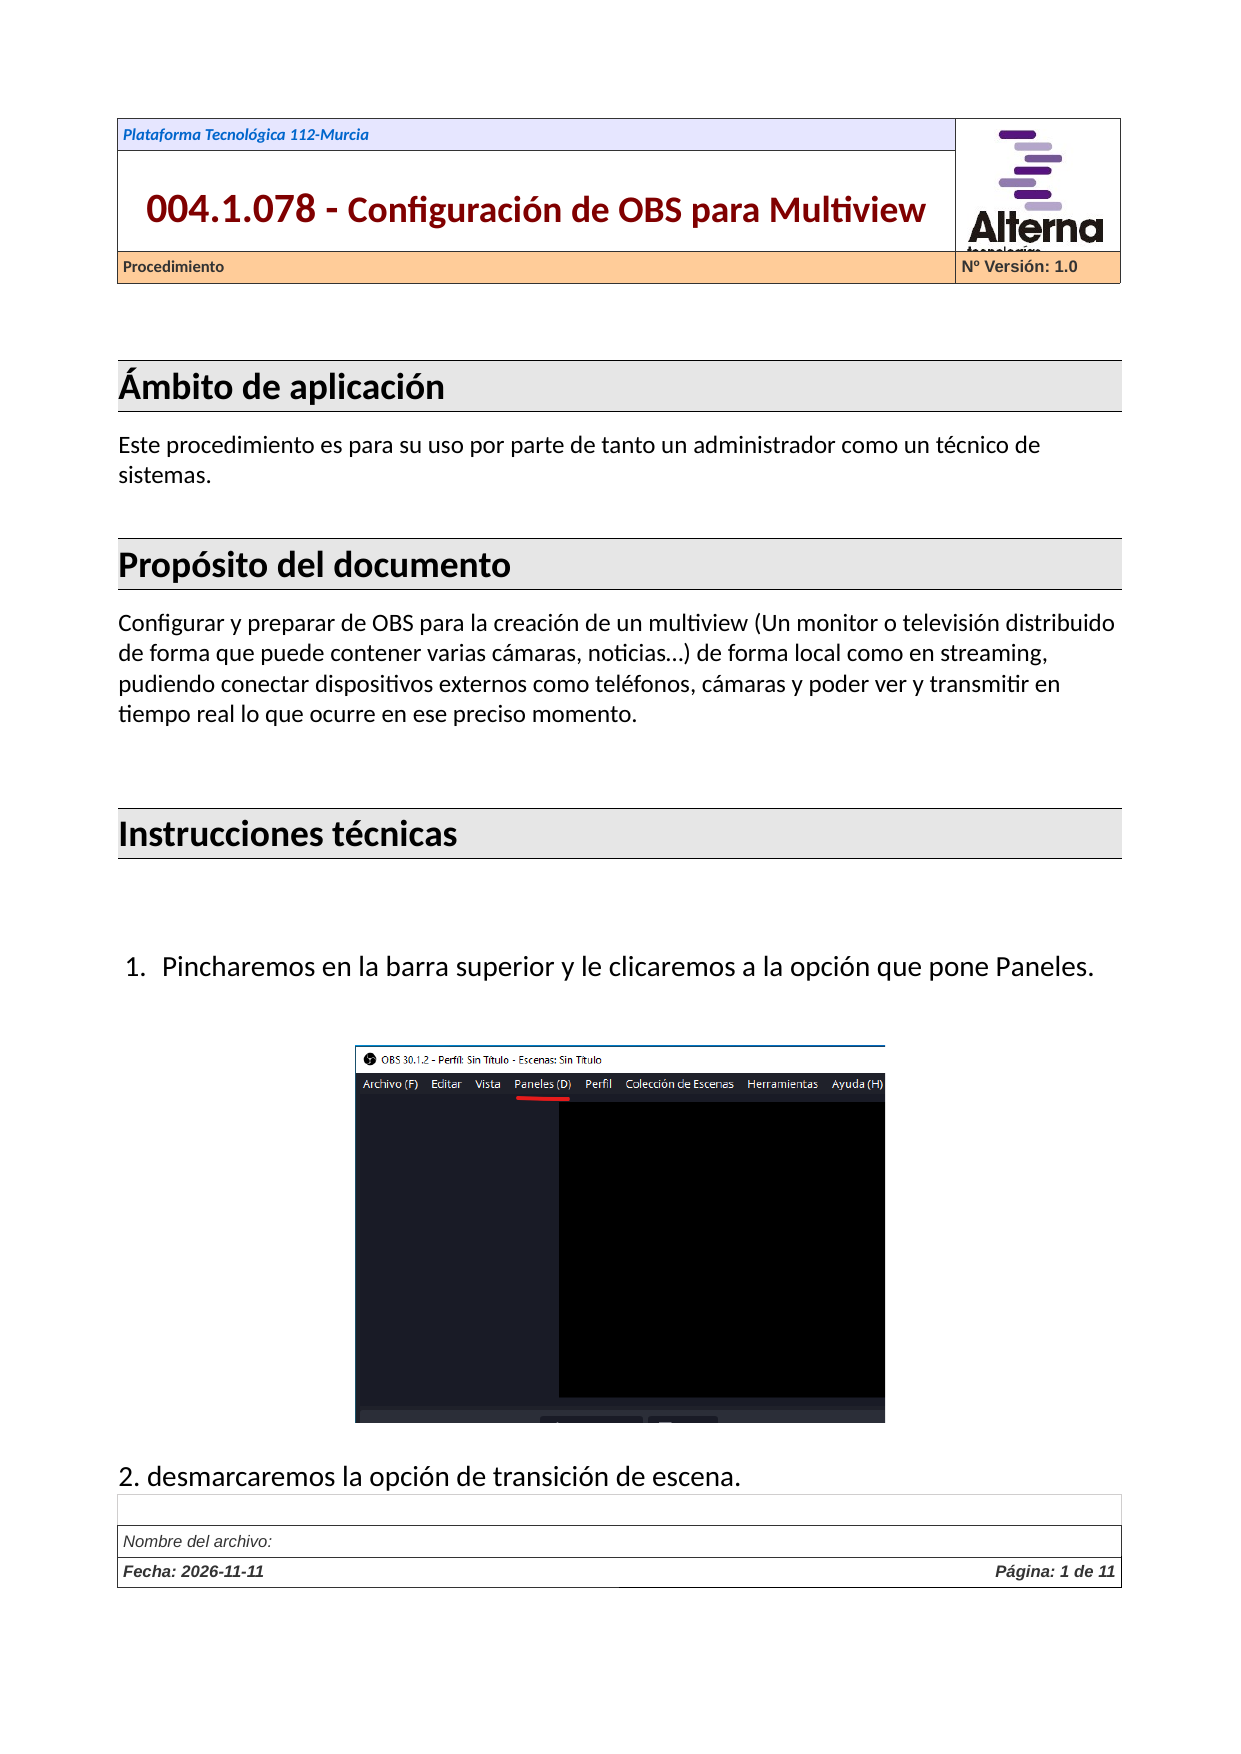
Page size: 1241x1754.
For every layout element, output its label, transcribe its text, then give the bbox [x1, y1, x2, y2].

text Ámbito de aplicación [118, 361, 1122, 411]
picture [967, 129, 1104, 251]
text 2. desmarcaremos la opción de transición de escena. [118, 1458, 1122, 1494]
text Instrucciones técnicas [118, 809, 1122, 858]
text Propósito del documento [118, 539, 1122, 589]
text Configurar y preparar de OBS para la creación de un multiview (Un monitor o televisión distribuido de forma que puede contener varias cámaras, noticias…) de forma local como en streaming, pudiendo conectar dispositivos externos como teléfonos, cámaras y poder ver y transmitir en [118, 607, 1122, 698]
list Pincharemos en la barra superior y le clicaremos a la opción que pone Paneles. [124, 948, 1122, 983]
picture [355, 1045, 886, 1423]
text Este procedimiento es para su uso por parte de tanto un administrador como un técnico de sistemas. [118, 429, 1122, 490]
text tiempo real lo que ocurre en ese preciso momento. [118, 698, 1122, 729]
